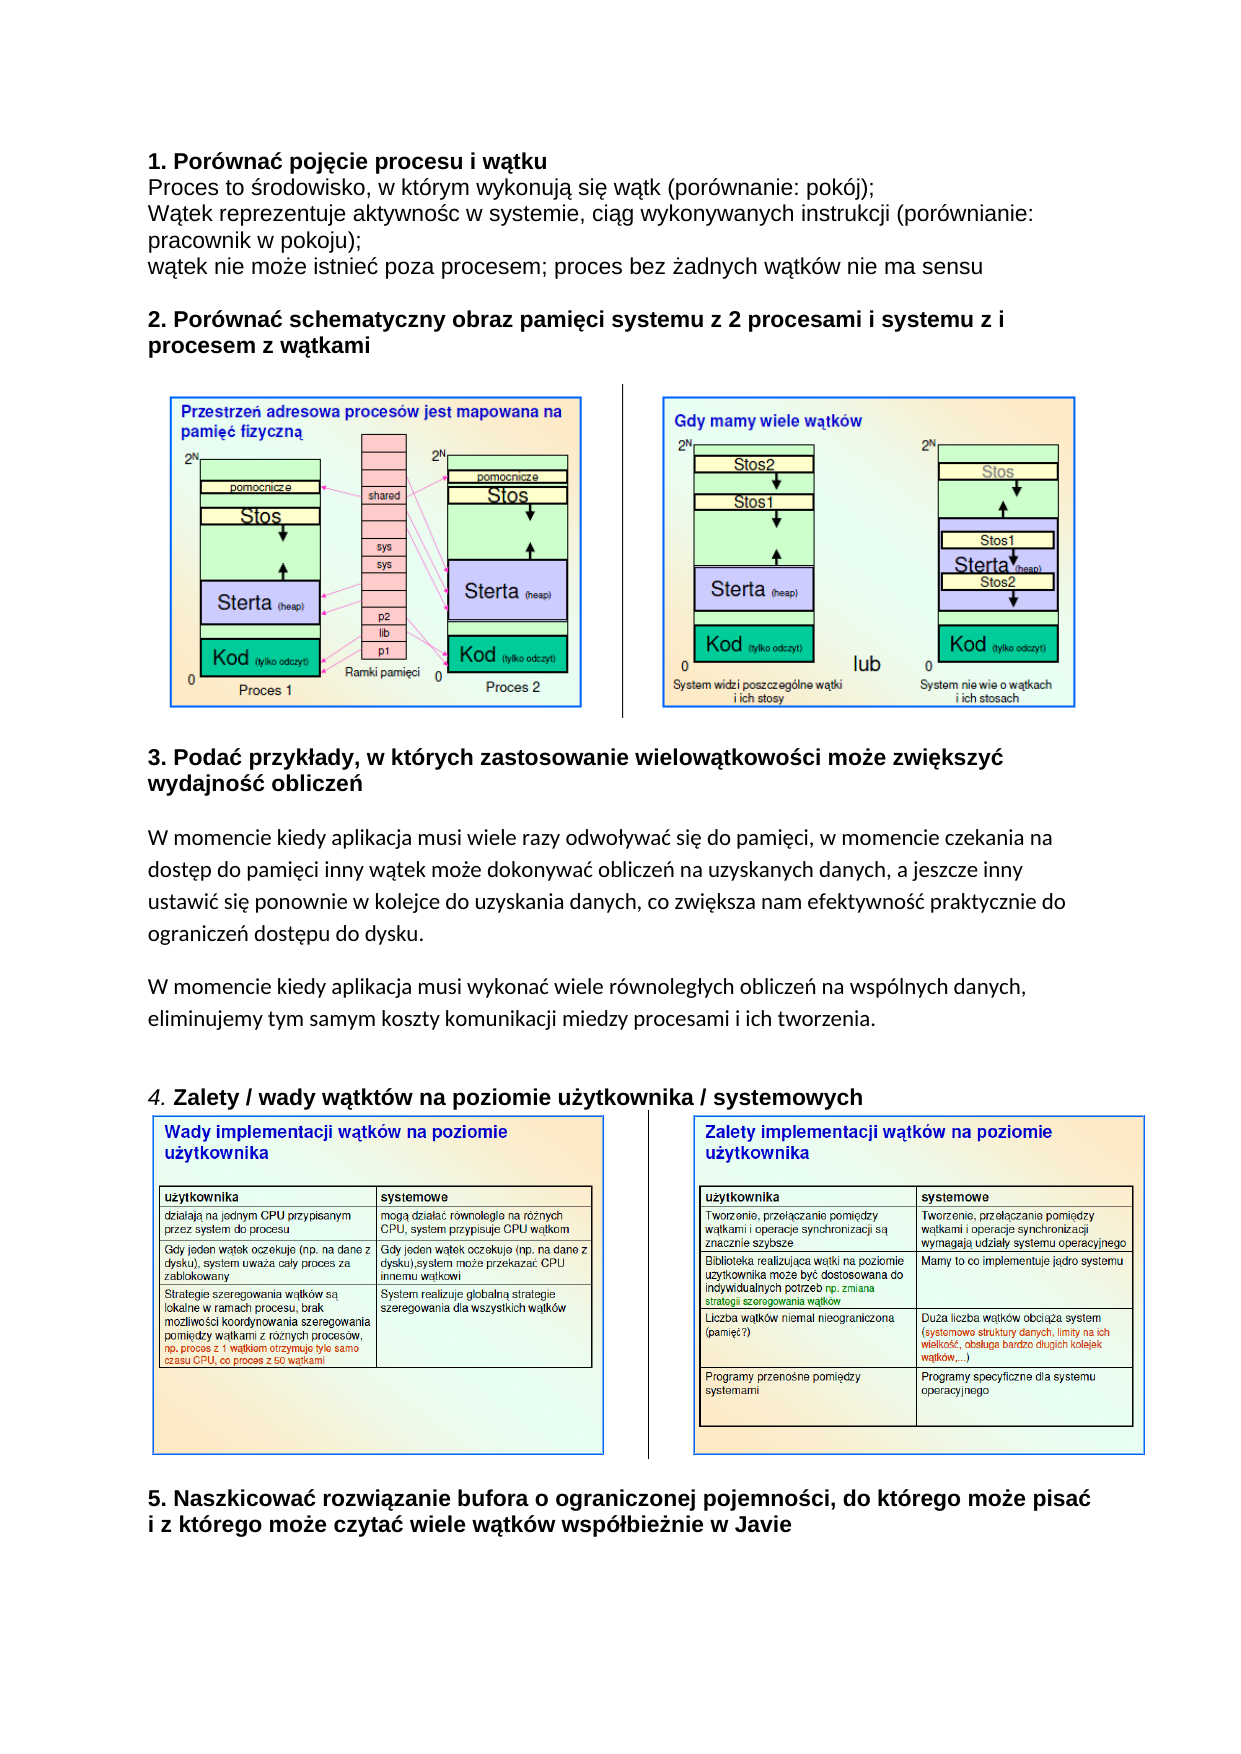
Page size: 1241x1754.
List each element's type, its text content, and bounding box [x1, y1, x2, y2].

picture [147, 384, 1092, 718]
text 4. Zalety / wady wątktów na poziomie użytkownika / systemowych [148, 1084, 1093, 1110]
text Wątek reprezentuje aktywnośc w systemie, ciąg wykonywanych instrukcji (porównianie: pracownik w pokoju); [148, 200, 1093, 253]
text Proces to środowisko, w którym wykonują się wątk (porównanie: pokój); [148, 174, 1093, 200]
text 2. Porównać schematyczny obraz pamięci systemu z 2 procesami i systemu z i procesem z wątkami [148, 306, 1093, 358]
text W momencie kiedy aplikacja musi wiele razy odwoływać się do pamięci, w momencie czekania na dostęp do pamięci inny wątek może dokonywać obliczeń na uzyskanych danych, a jeszcze inny ustawić się ponownie w kolejce do uzyskania danych, co zwiększa nam efektywność praktycznie do ograniczeń dostępu do dysku. [148, 823, 1093, 947]
picture [147, 1110, 1149, 1459]
text 1. Porównać pojęcie procesu i wątku [148, 148, 1093, 174]
text 5. Naszkicować rozwiązanie bufora o ograniczonej pojemności, do którego może pisać i z którego może czytać wiele wątków współbieżnie w Javie [148, 1485, 1093, 1538]
text wątek nie może istnieć poza procesem; proces bez żadnych wątków nie ma sensu [148, 253, 1093, 279]
text 3. Podać przykłady, w których zastosowanie wielowątkowości może zwiększyć wydajność obliczeń [148, 744, 1093, 796]
text W momencie kiedy aplikacja musi wykonać wiele równoległych obliczeń na wspólnych danych, eliminujemy tym samym koszty komunikacji miedzy procesami i ich tworzenia. [148, 972, 1093, 1033]
